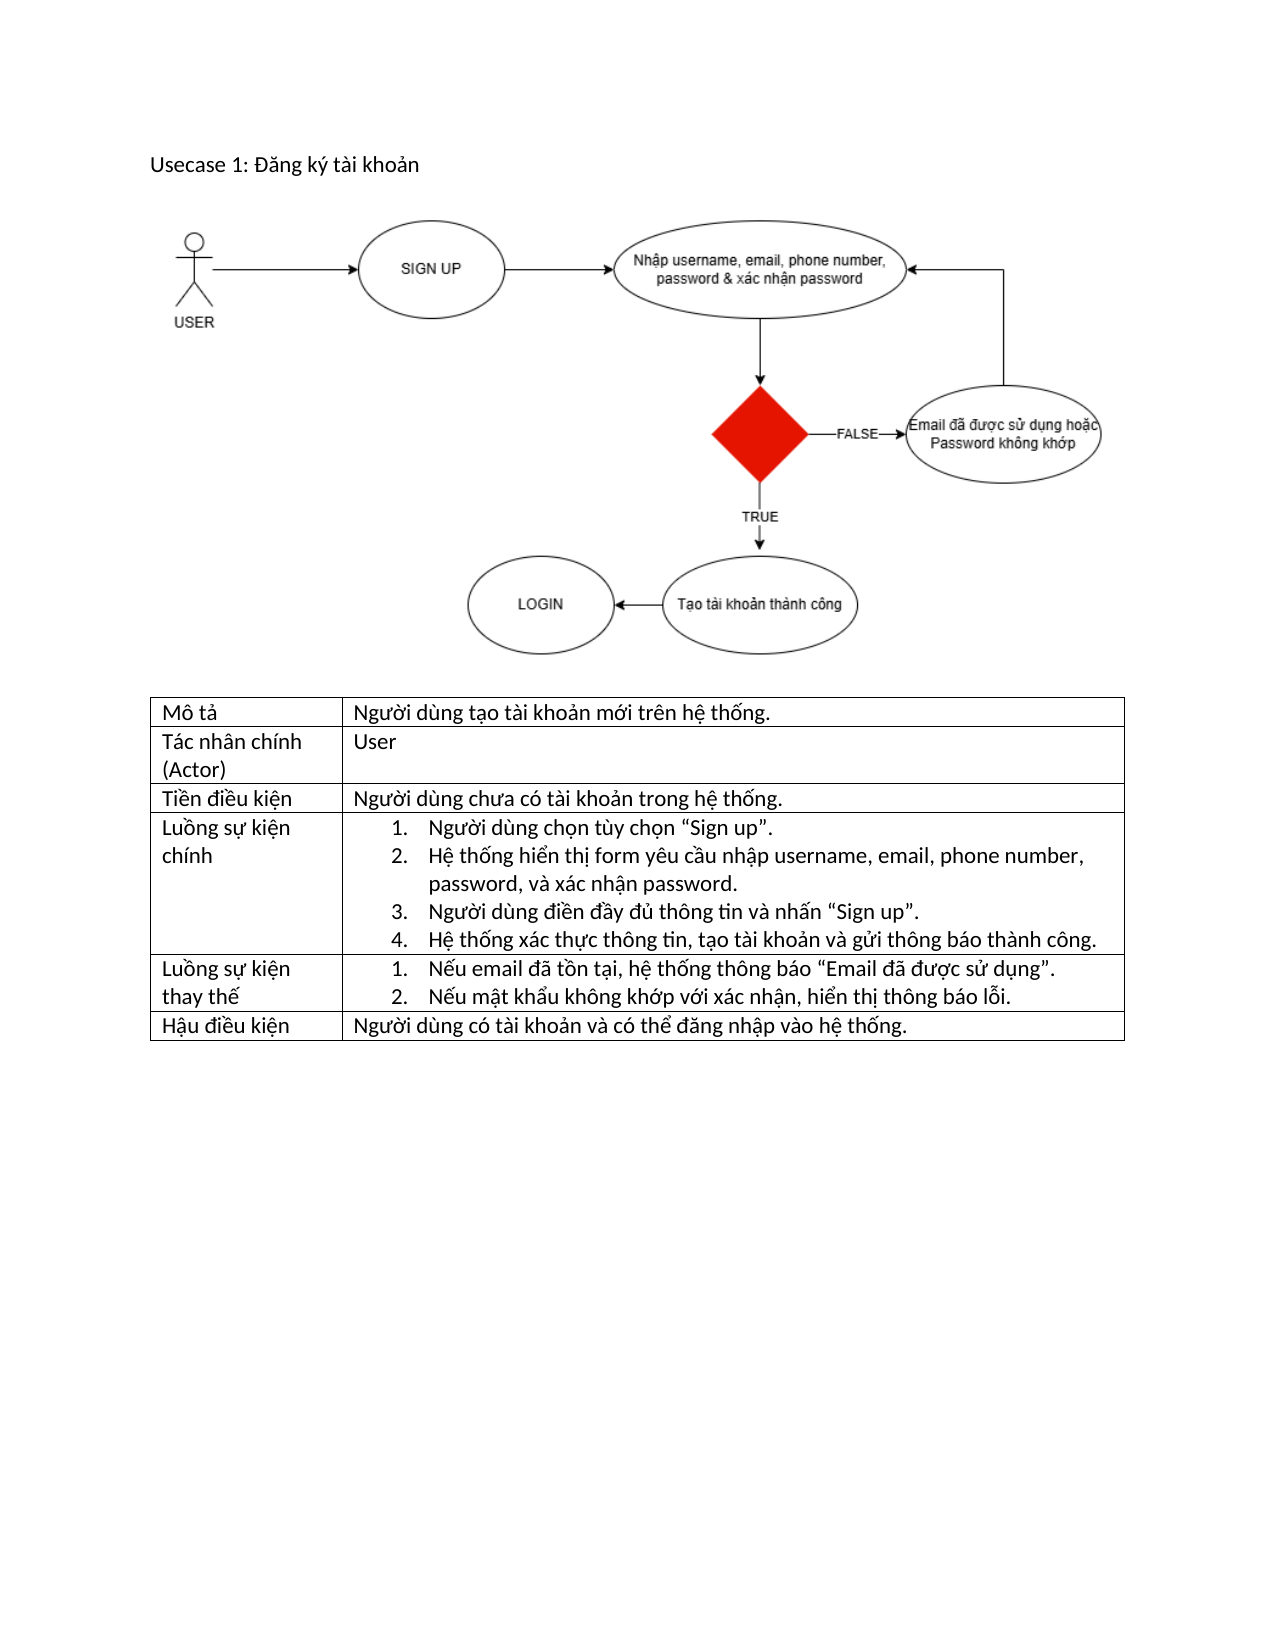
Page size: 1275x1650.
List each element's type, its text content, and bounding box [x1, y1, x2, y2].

table_cell Tác nhân chính (Actor) [151, 727, 342, 783]
table_header Người dùng tạo tài khoản mới trên hệ thống. [343, 698, 1124, 726]
table_cell Hậu điều kiện [151, 1012, 342, 1039]
table_cell User [343, 727, 1124, 783]
table_cell Nếu email đã tồn tại, hệ thống thông báo “Email đã được sử dụng”. Nếu mật khẩu không khớp với xác nhận, hiển thị thông báo lỗi. [343, 955, 1124, 1011]
table_cell Người dùng chưa có tài khoản trong hệ thống. [343, 784, 1124, 812]
picture [150, 196, 1126, 679]
table_cell Luồng sự kiện thay thế [151, 955, 342, 1011]
table_cell Tiền điều kiện [151, 784, 342, 812]
table_cell Người dùng có tài khoản và có thể đăng nhập vào hệ thống. [343, 1012, 1124, 1039]
table_cell Luồng sự kiện chính [151, 813, 342, 953]
table_cell Người dùng chọn tùy chọn “Sign up”. Hệ thống hiển thị form yêu cầu nhập username, email, phone number, password, và xác nhận password. Người dùng điền đầy đủ thông tin và nhấn “Sign up”. Hệ thống xác thực thông tin, tạo tài khoản và gửi thông báo thành công. [343, 813, 1124, 953]
table_header Mô tả [151, 698, 342, 726]
text Usecase 1: Đăng ký tài khoản [150, 150, 1125, 178]
